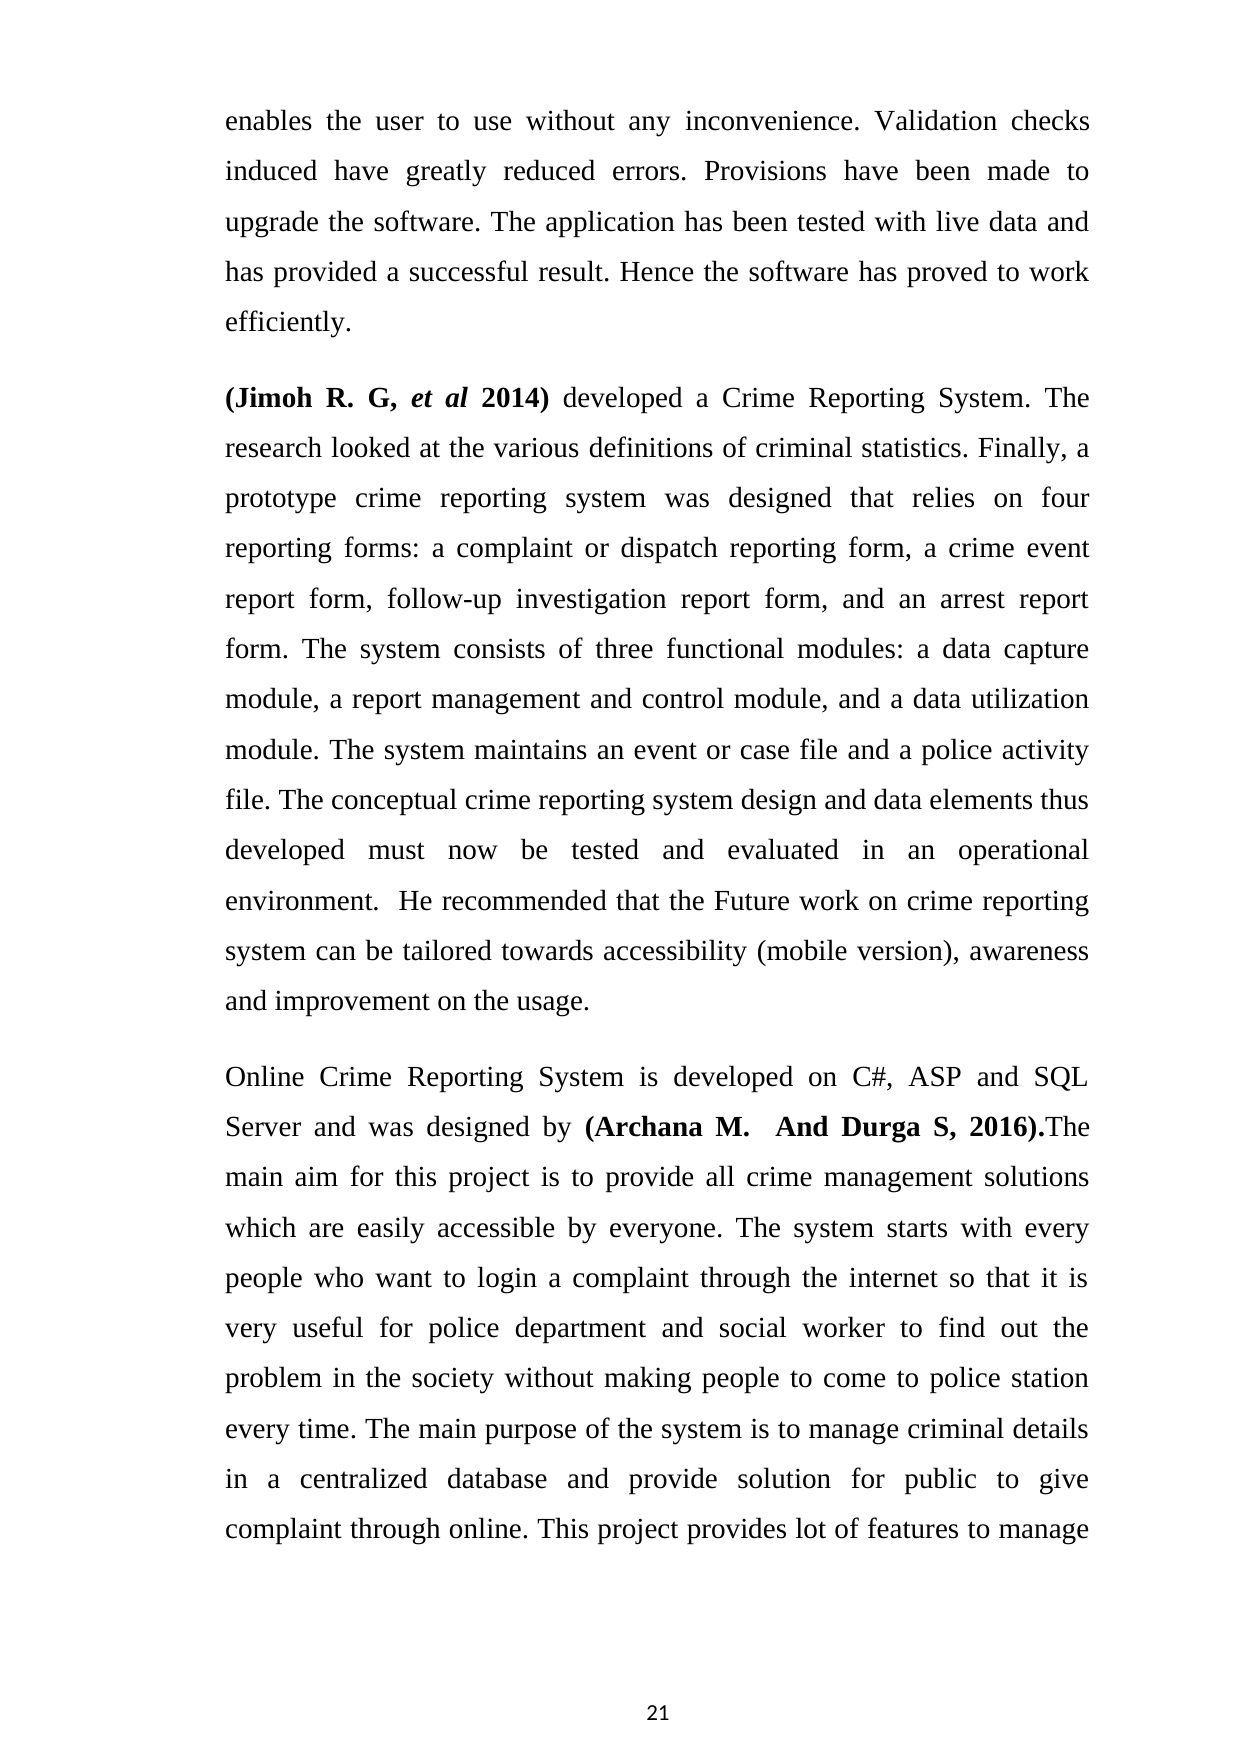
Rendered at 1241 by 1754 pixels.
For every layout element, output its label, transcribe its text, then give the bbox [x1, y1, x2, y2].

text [225, 1059, 1090, 1545]
text (Jimoh R. G, et al 2014) developed a Crime Reporting System. The research looked at the various definitions of criminal statistics. Finally, a prototype crime reporting system was designed that relies on four reporting forms: a complaint or dispatch reporting form, a crime event report form, follow-up investigation report form, and an arrest report form. The system consists of three functional modules: a data capture module, a report management and control module, and a data utilization module. The system maintains an event or case file and a police activity file. The conceptual crime reporting system design and data elements thus developed must now be tested and evaluated in an operational environment. He recommended that the Future work on crime reporting system can be tailored towards accessibility (mobile version), awareness and improvement on the usage. [225, 380, 1090, 1017]
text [225, 103, 1090, 338]
